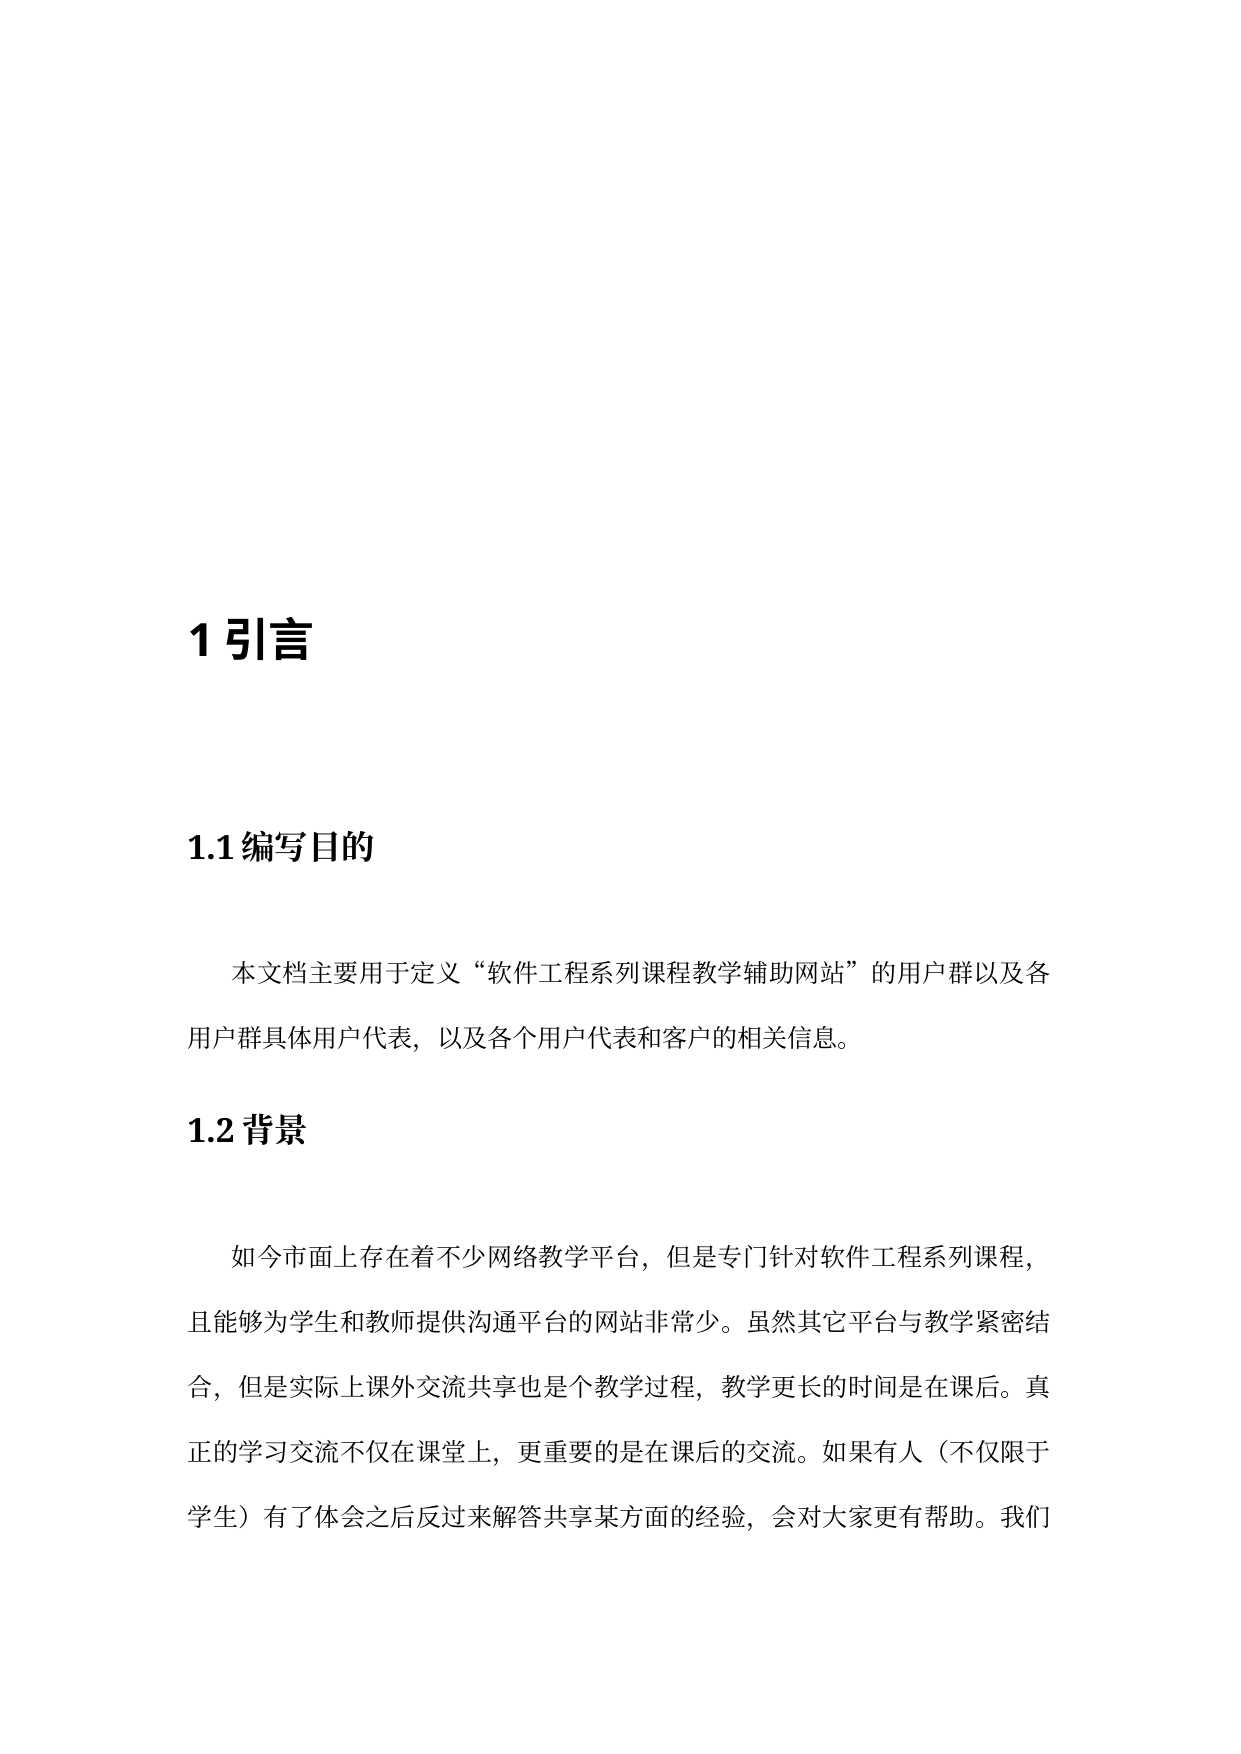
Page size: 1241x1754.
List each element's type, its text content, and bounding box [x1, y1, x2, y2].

subtitle 1.1编写目的 [187, 812, 1053, 877]
text 本文档主要用于定义“软件工程系列课程教学辅助网站”的用户群以及各用户群具体用户代表，以及各个用户代表和客户的相关信息。 [187, 939, 1053, 1069]
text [187, 1223, 1053, 1548]
subtitle 1引言 [187, 587, 1053, 685]
subtitle 1.2背景 [187, 1096, 1053, 1161]
